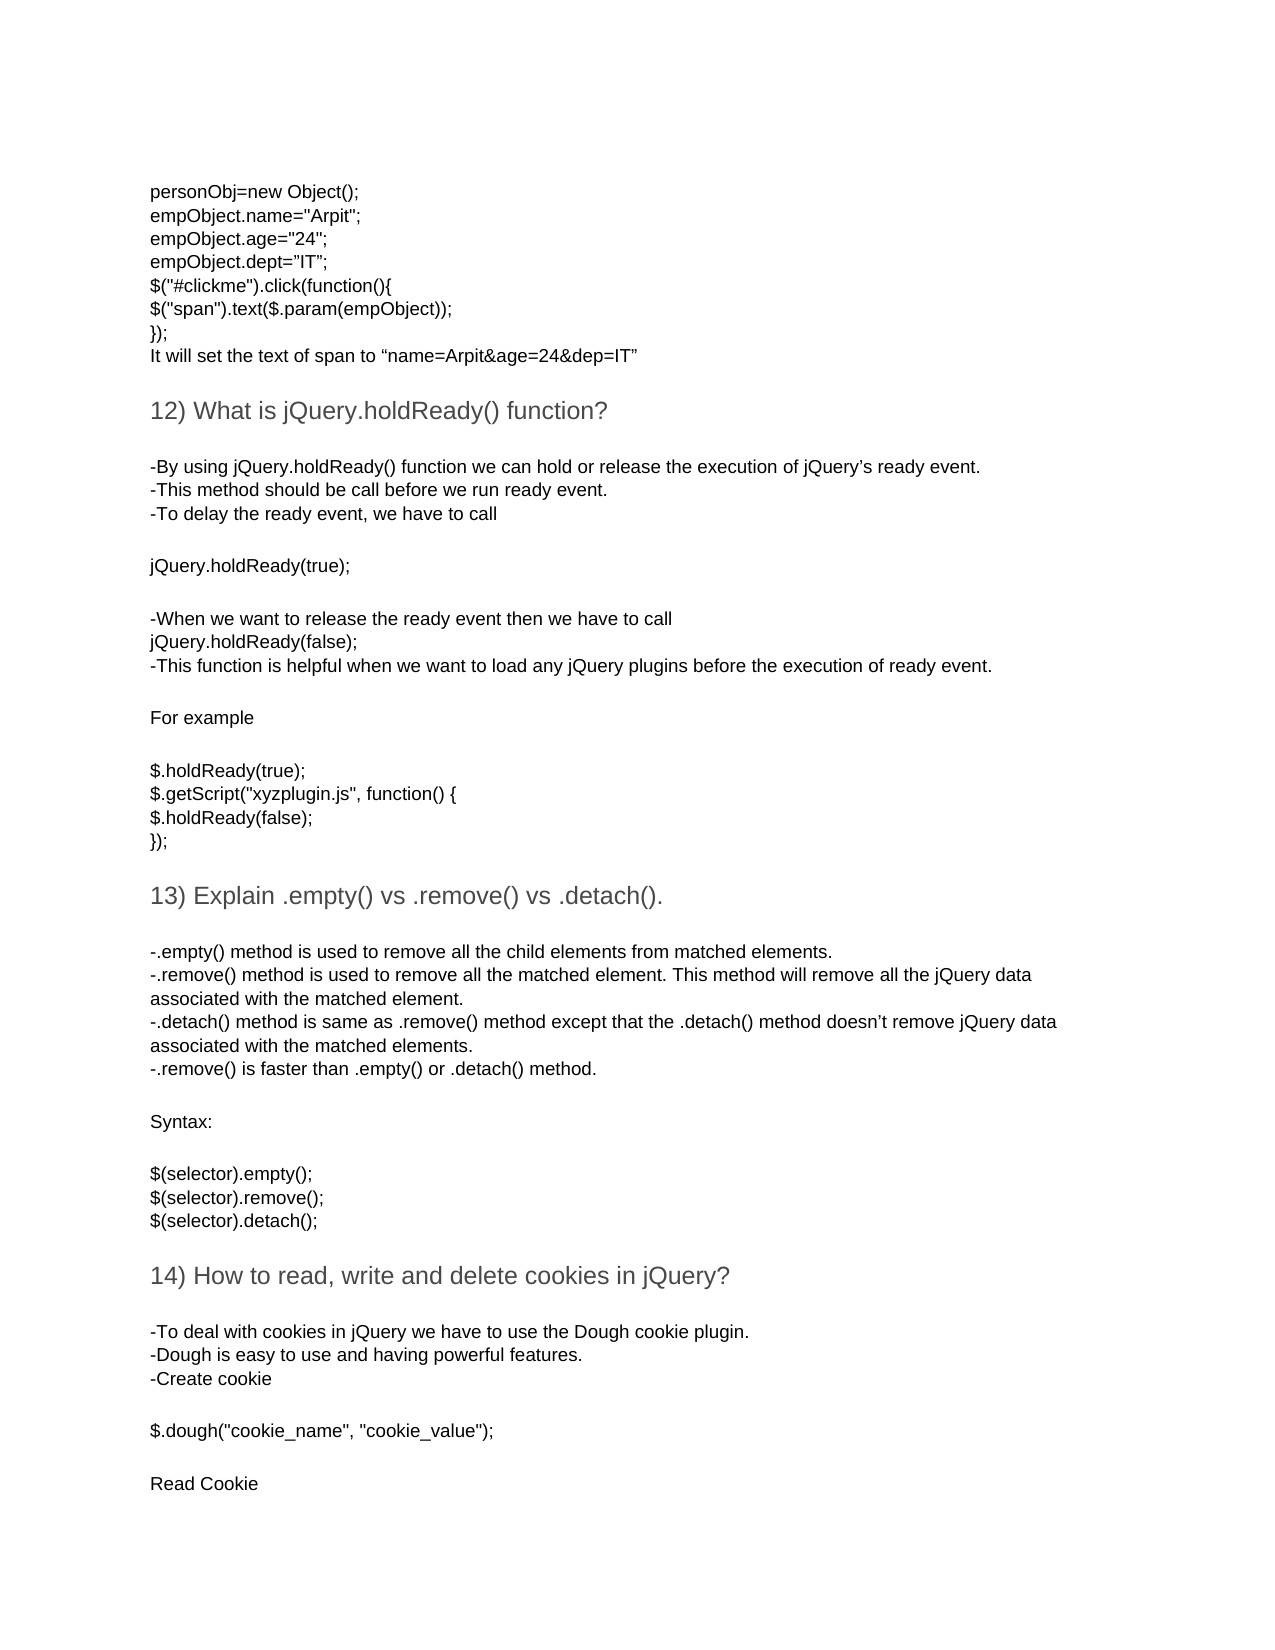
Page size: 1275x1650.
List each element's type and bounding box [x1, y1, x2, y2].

table_header [150, 150, 1125, 1494]
